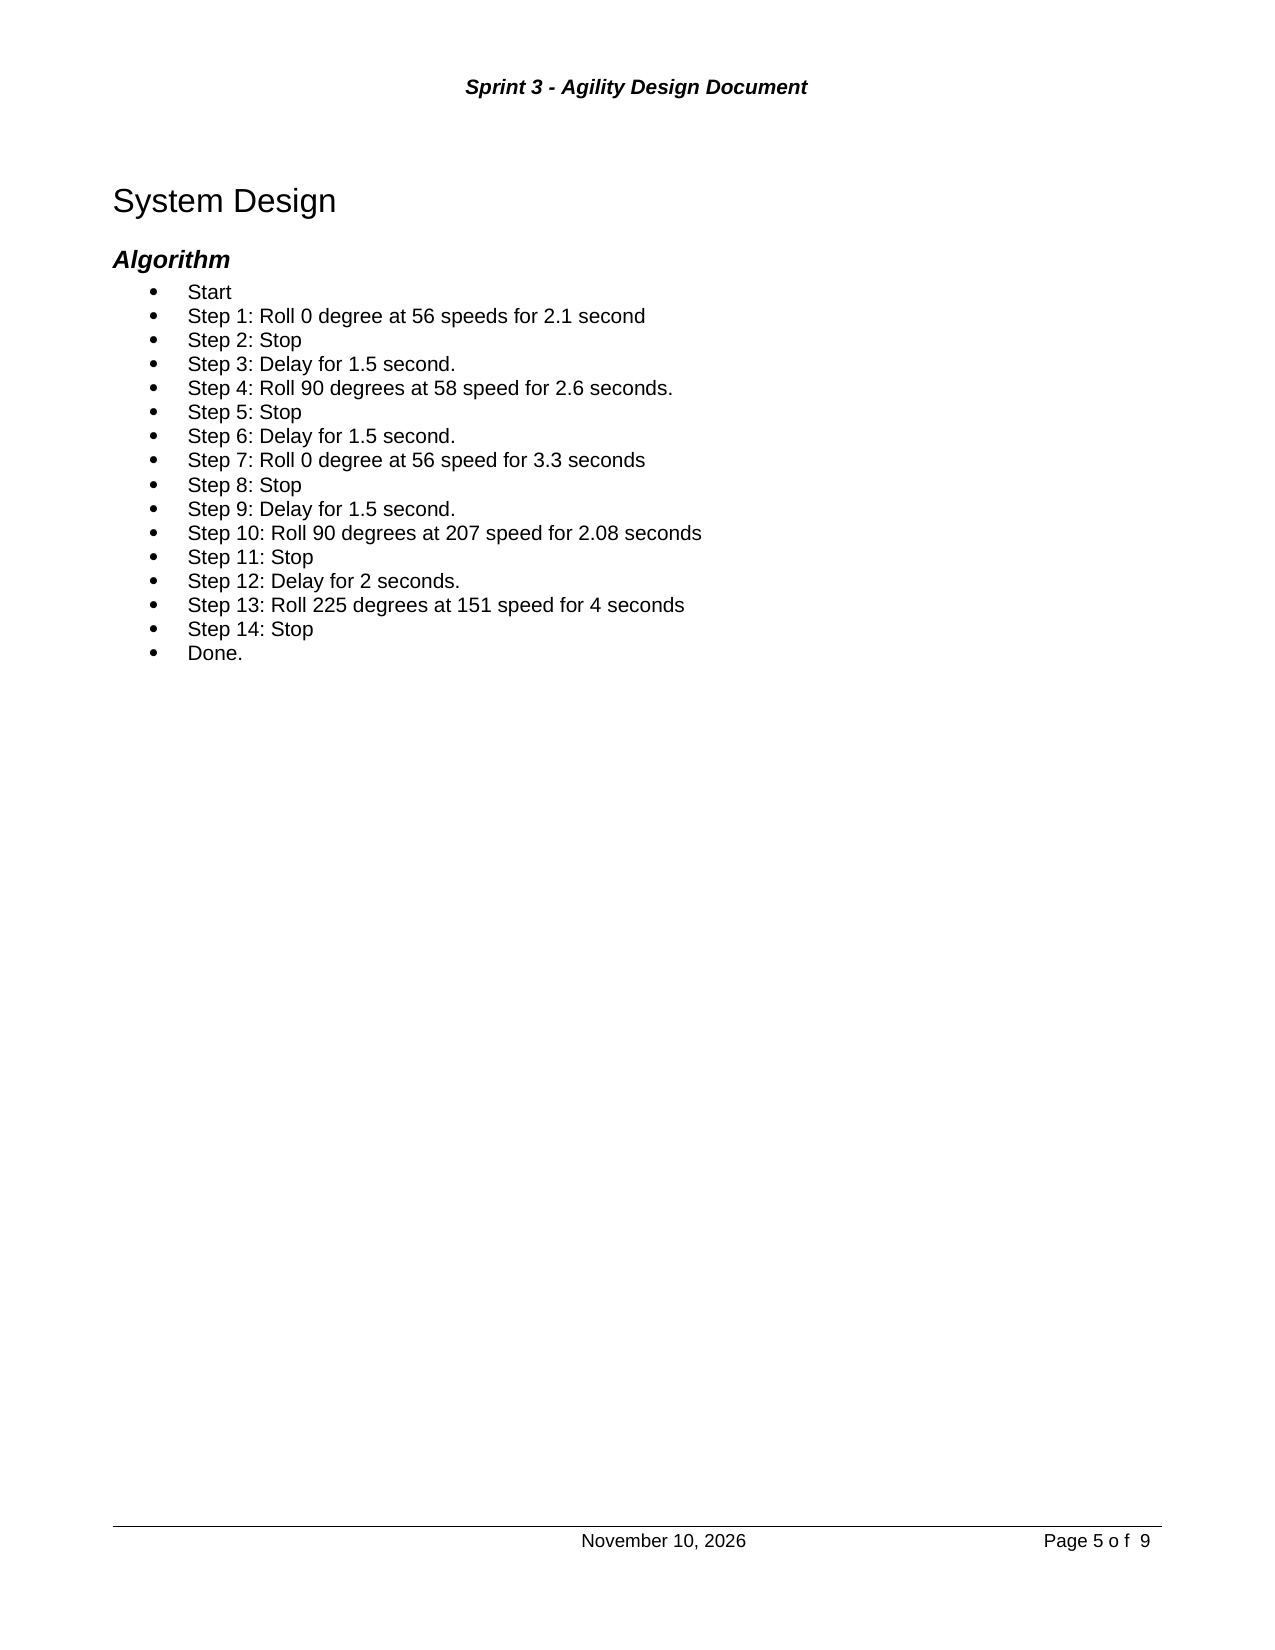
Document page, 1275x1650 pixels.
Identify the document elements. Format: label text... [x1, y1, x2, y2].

list Step 14: Stop [150, 617, 1162, 641]
list Step 11: Stop [150, 544, 1162, 569]
list Start [150, 280, 1162, 304]
list Step 6: Delay for 1.5 second. [150, 424, 1162, 448]
list Step 5: Stop [150, 400, 1162, 424]
list Step 4: Roll 90 degrees at 58 speed for 2.6 seconds. [150, 376, 1162, 400]
list Step 12: Delay for 2 seconds. [150, 569, 1162, 593]
list Step 13: Roll 225 degrees at 151 speed for 4 seconds [150, 593, 1162, 617]
list Step 1: Roll 0 degree at 56 speeds for 2.1 second [150, 304, 1162, 328]
list Step 2: Stop [150, 328, 1162, 352]
list Step 3: Delay for 1.5 second. [150, 352, 1162, 376]
list Step 7: Roll 0 degree at 56 speed for 3.3 seconds [150, 448, 1162, 472]
list Step 8: Stop [150, 472, 1162, 496]
subtitle Algorithm [112, 245, 1162, 274]
list Step 10: Roll 90 degrees at 207 speed for 2.08 seconds [150, 521, 1162, 544]
subtitle System Design [112, 181, 1162, 220]
list Step 9: Delay for 1.5 second. [150, 496, 1162, 521]
list Done. [150, 641, 1162, 665]
